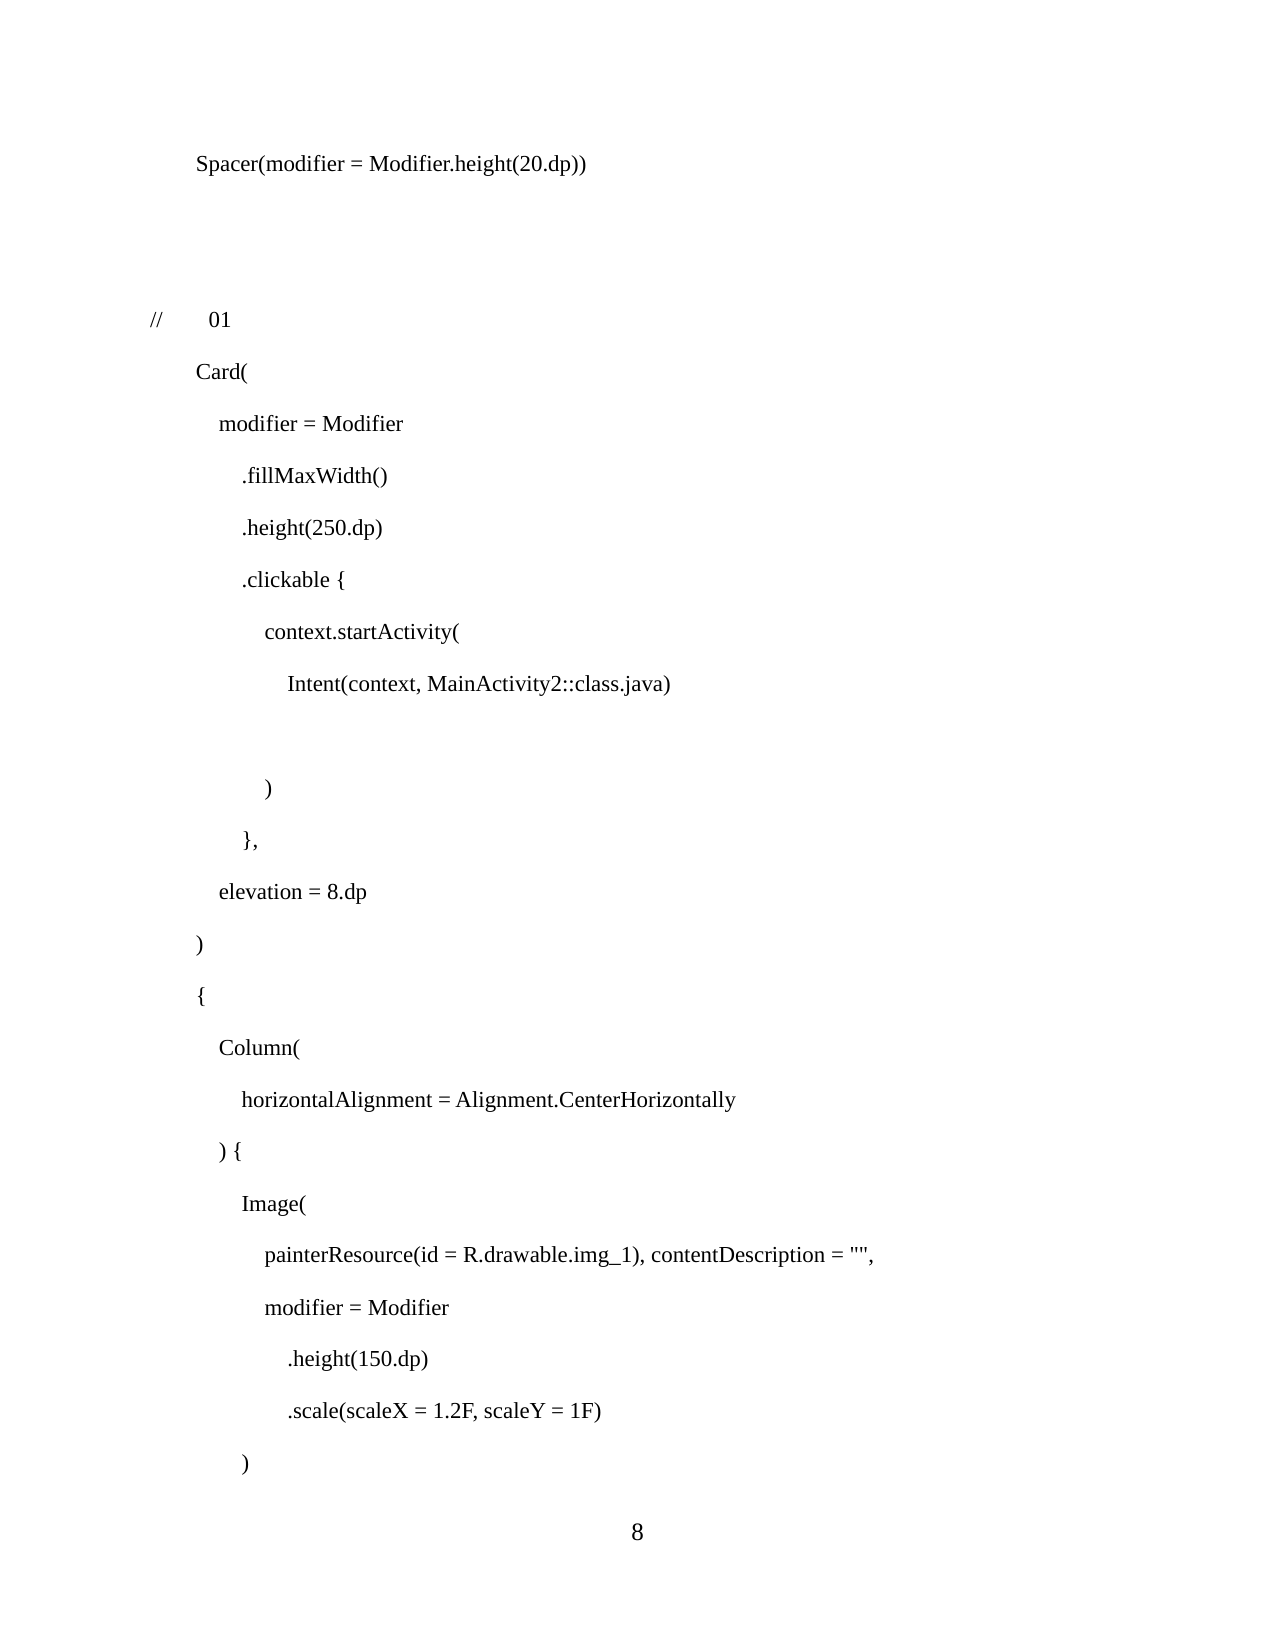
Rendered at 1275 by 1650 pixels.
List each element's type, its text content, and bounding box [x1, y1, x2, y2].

text }, [150, 826, 1125, 852]
text { [150, 982, 1125, 1008]
text // 01 [150, 306, 1125, 332]
text Spacer(modifier = Modifier.height(20.dp)) [150, 150, 1125, 176]
text painterResource(id = R.drawable.img_1), contentDescription = "", [150, 1242, 1125, 1268]
text Card( [150, 358, 1125, 384]
text modifier = Modifier [150, 1293, 1125, 1320]
text elevation = 8.dp [150, 878, 1125, 904]
text .height(250.dp) [150, 514, 1125, 540]
text context.startActivity( [150, 618, 1125, 644]
text ) [150, 930, 1125, 956]
text .height(150.dp) [150, 1346, 1125, 1372]
text Column( [150, 1034, 1125, 1060]
text Image( [150, 1189, 1125, 1216]
text horizontalAlignment = Alignment.CenterHorizontally [150, 1086, 1125, 1112]
text .scale(scaleX = 1.2F, scaleY = 1F) [150, 1397, 1125, 1424]
text ) { [150, 1138, 1125, 1164]
text .clickable { [150, 566, 1125, 592]
text .fillMaxWidth() [150, 462, 1125, 488]
text modifier = Modifier [150, 410, 1125, 436]
text Intent(context, MainActivity2::class.java) [150, 670, 1125, 696]
text ) [150, 1449, 1125, 1476]
text ) [150, 774, 1125, 800]
